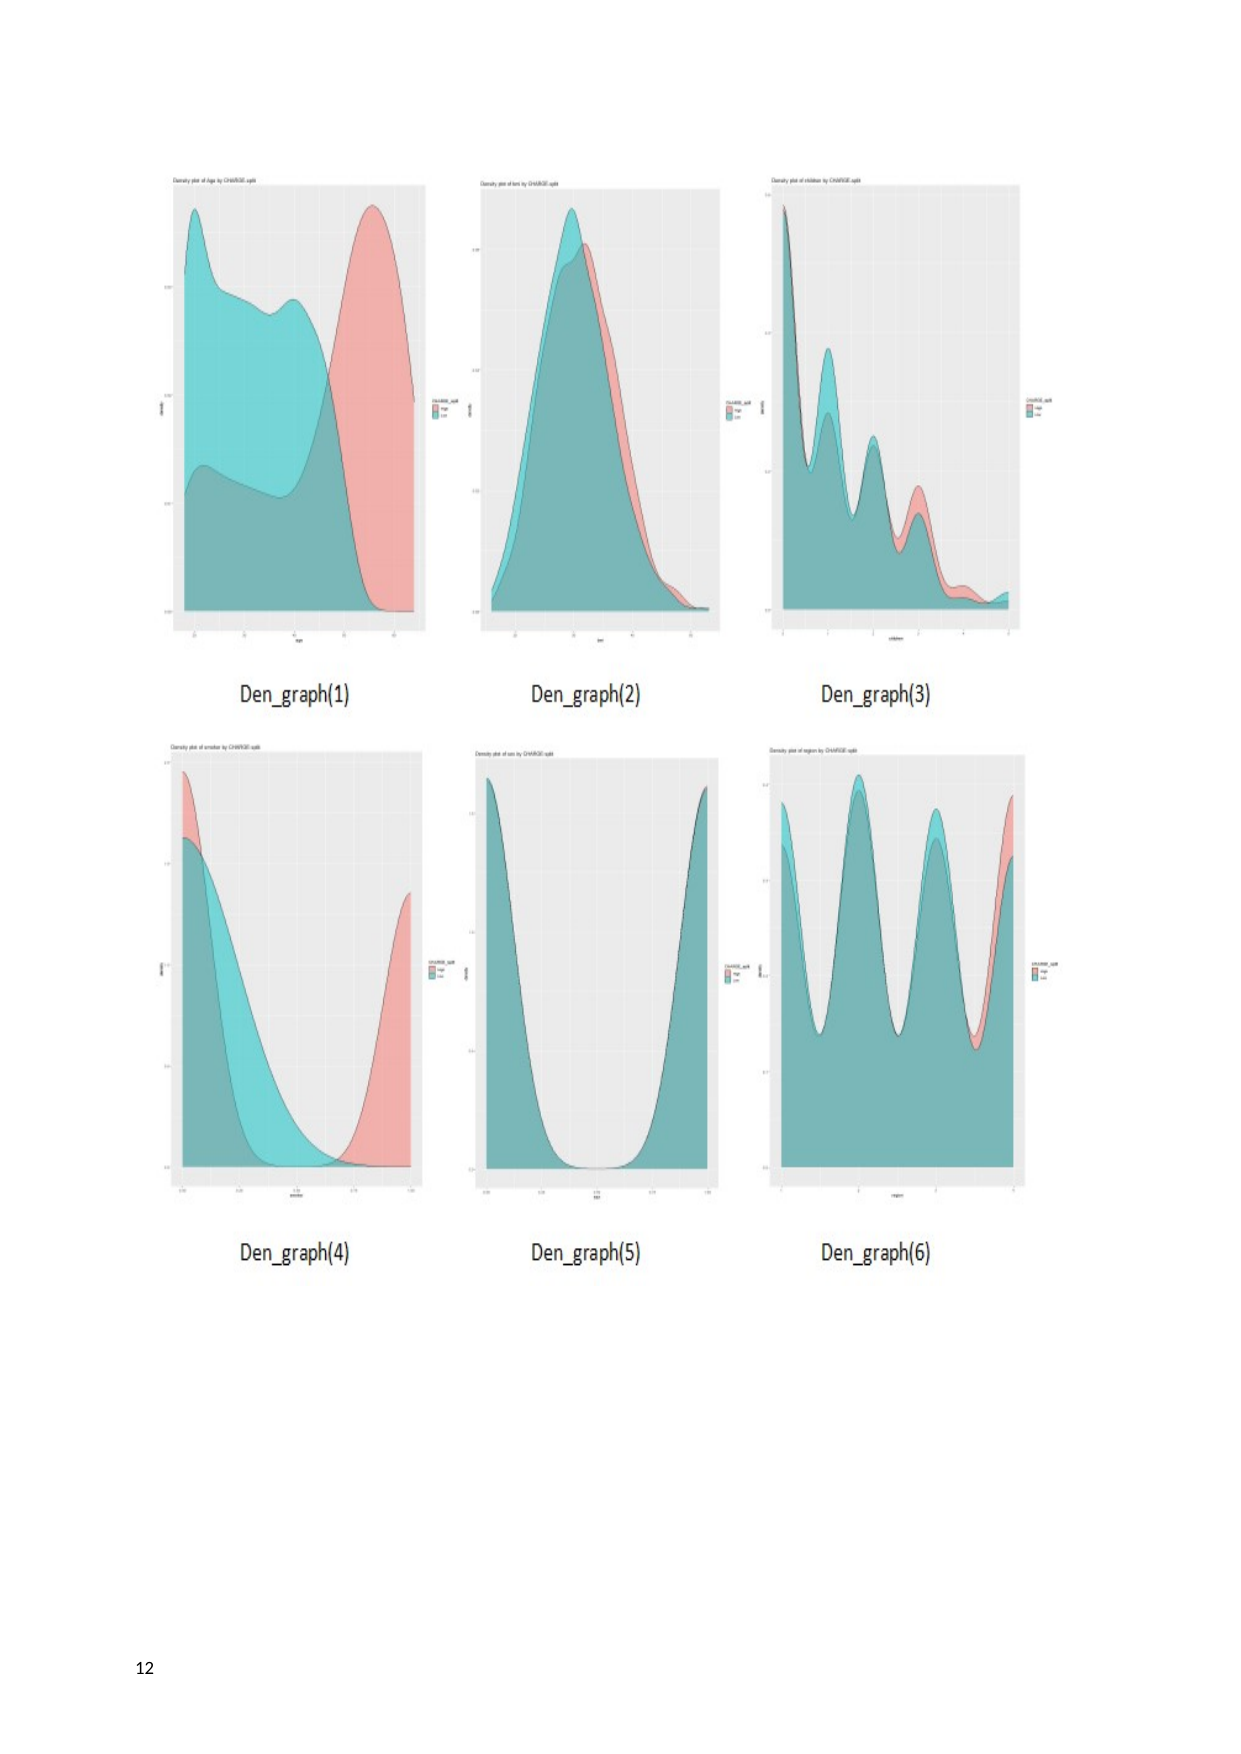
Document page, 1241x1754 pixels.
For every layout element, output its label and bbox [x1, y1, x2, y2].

picture [135, 150, 1069, 1286]
